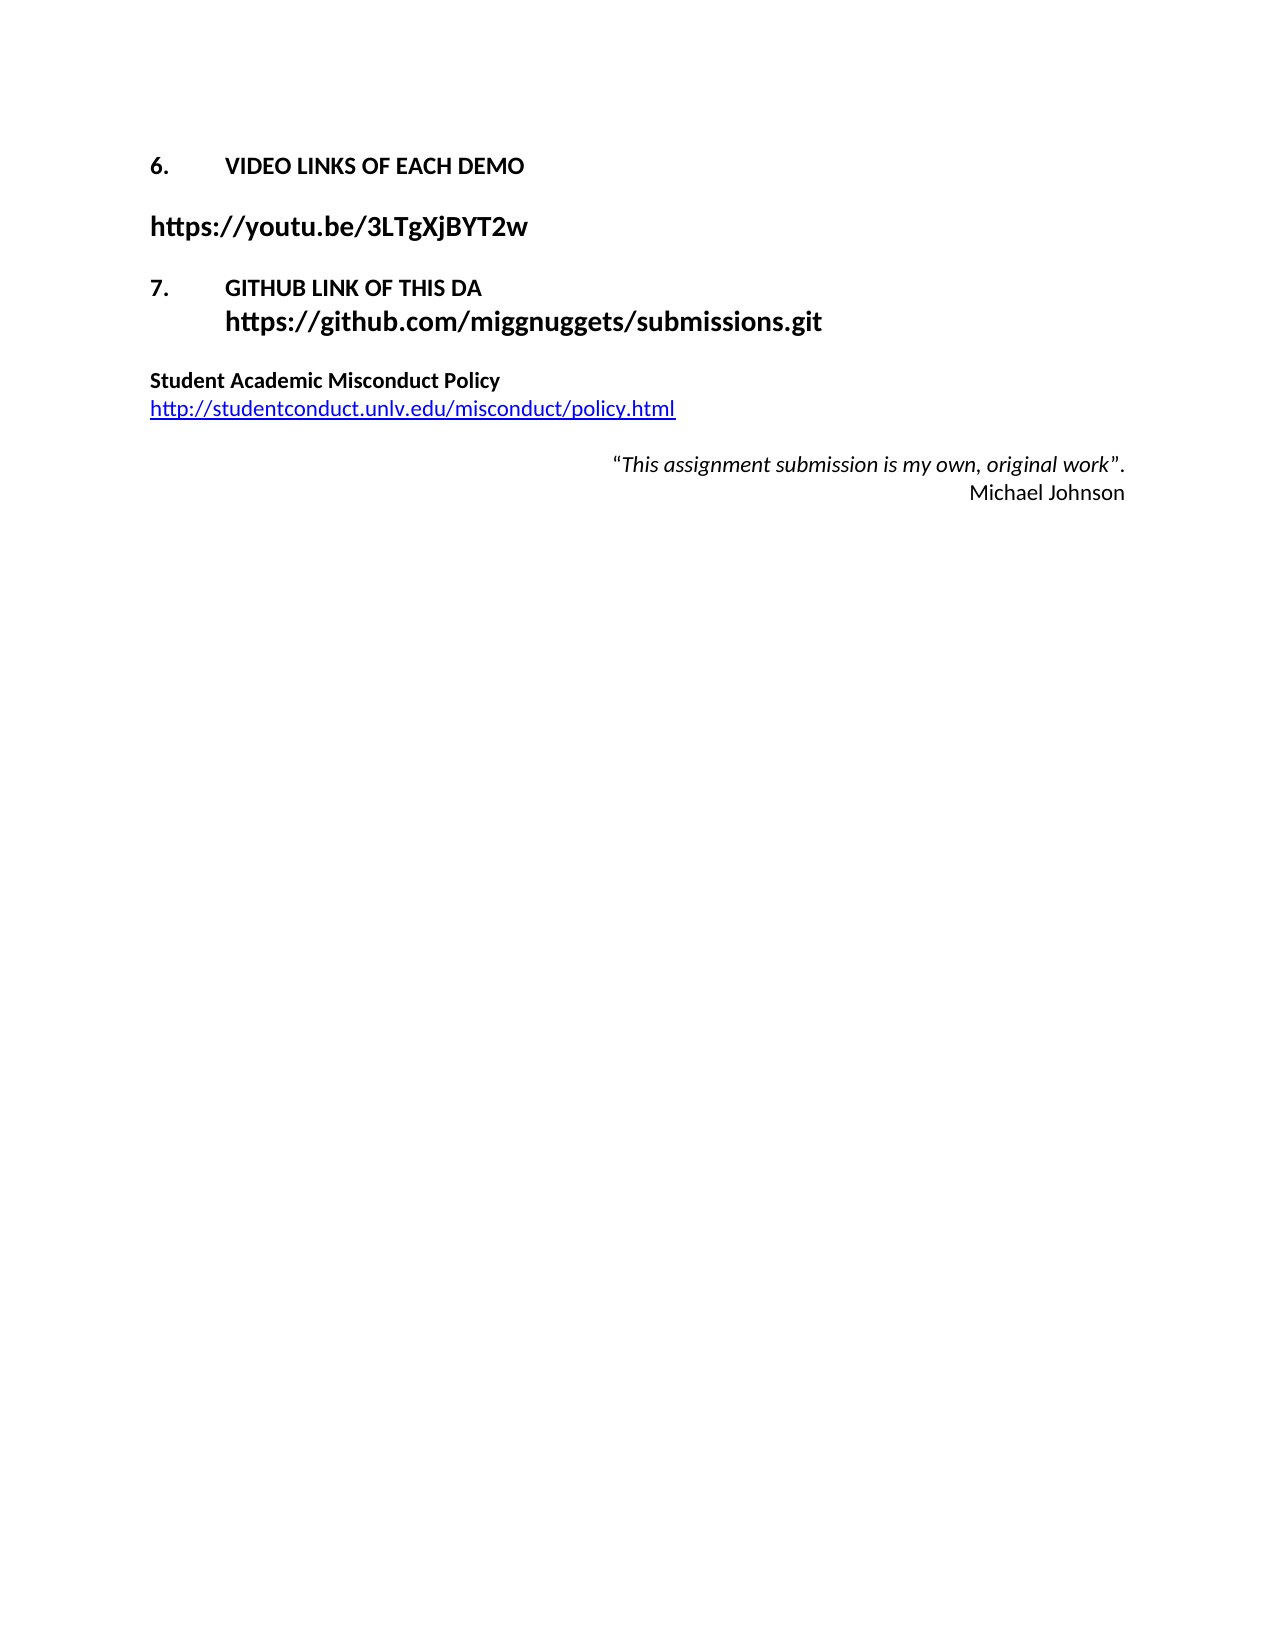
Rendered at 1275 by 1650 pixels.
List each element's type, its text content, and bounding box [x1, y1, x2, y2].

text https://github.com/miggnuggets/submissions.git [225, 303, 1125, 338]
list GITHUB LINK OF THIS DA [150, 272, 1125, 303]
text Michael Johnson [150, 478, 1125, 506]
text Student Academic Misconduct Policy [150, 366, 1125, 394]
text http://studentconduct.unlv.edu/misconduct/policy.html [150, 394, 1125, 422]
text “This assignment submission is my own, original work”. [150, 450, 1125, 478]
text https://youtu.be/3LTgXjBYT2w [150, 208, 1125, 244]
list VIDEO LINKS OF EACH DEMO [150, 150, 1125, 181]
